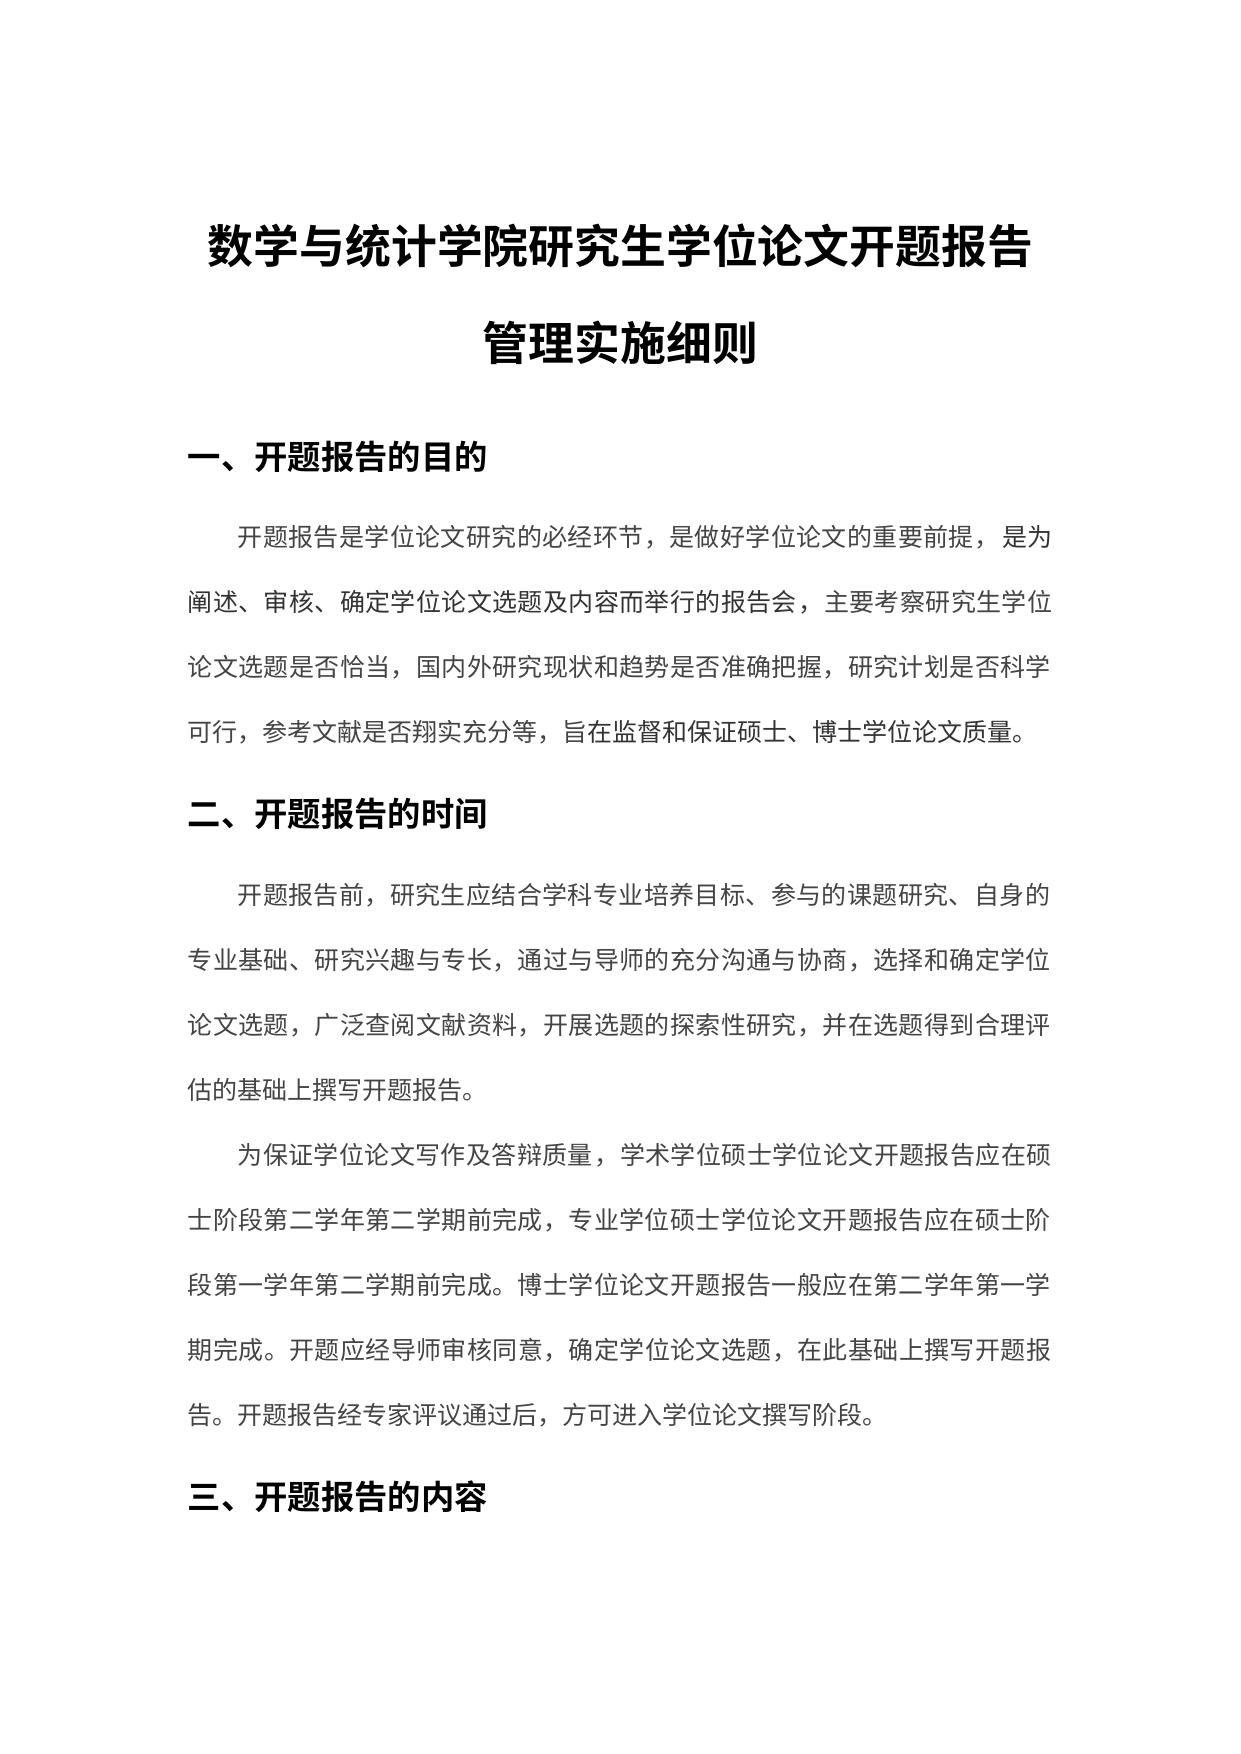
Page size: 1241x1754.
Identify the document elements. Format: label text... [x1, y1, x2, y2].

list 开题报告的目的 [187, 422, 1053, 487]
text 为保证学位论文写作及答辩质量，学术学位硕士学位论文开题报告应在硕士阶段第二学年第二学期前完成，专业学位硕士学位论文开题报告应在硕士阶段第一学年第二学期前完成。博士学位论文开题报告一般应在第二学年第一学期完成。开题应经导师审核同意，确定学位论文选题，在此基础上撰写开题报告。开题报告经专家评议通过后，方可进入学位论文撰写阶段。 [187, 1121, 1053, 1446]
text 开题报告是学位论文研究的必经环节，是做好学位论文的重要前提，是为阐述、审核、确定学位论文选题及内容而举行的报告会，主要考察研究生学位论文选题是否恰当，国内外研究现状和趋势是否准确把握，研究计划是否科学可行，参考文献是否翔实充分等，旨在监督和保证硕士、博士学位论文质量。 [187, 503, 1053, 763]
text 开题报告前，研究生应结合学科专业培养目标、参与的课题研究、自身的专业基础、研究兴趣与专长，通过与导师的充分沟通与协商，选择和确定学位论文选题，广泛查阅文献资料，开展选题的探索性研究，并在选题得到合理评估的基础上撰写开题报告。 [187, 861, 1053, 1121]
list 开题报告的内容 [187, 1463, 1053, 1528]
list 开题报告的时间 [187, 780, 1053, 845]
text 数学与统计学院研究生学位论文开题报告管理实施细则 [187, 194, 1053, 389]
